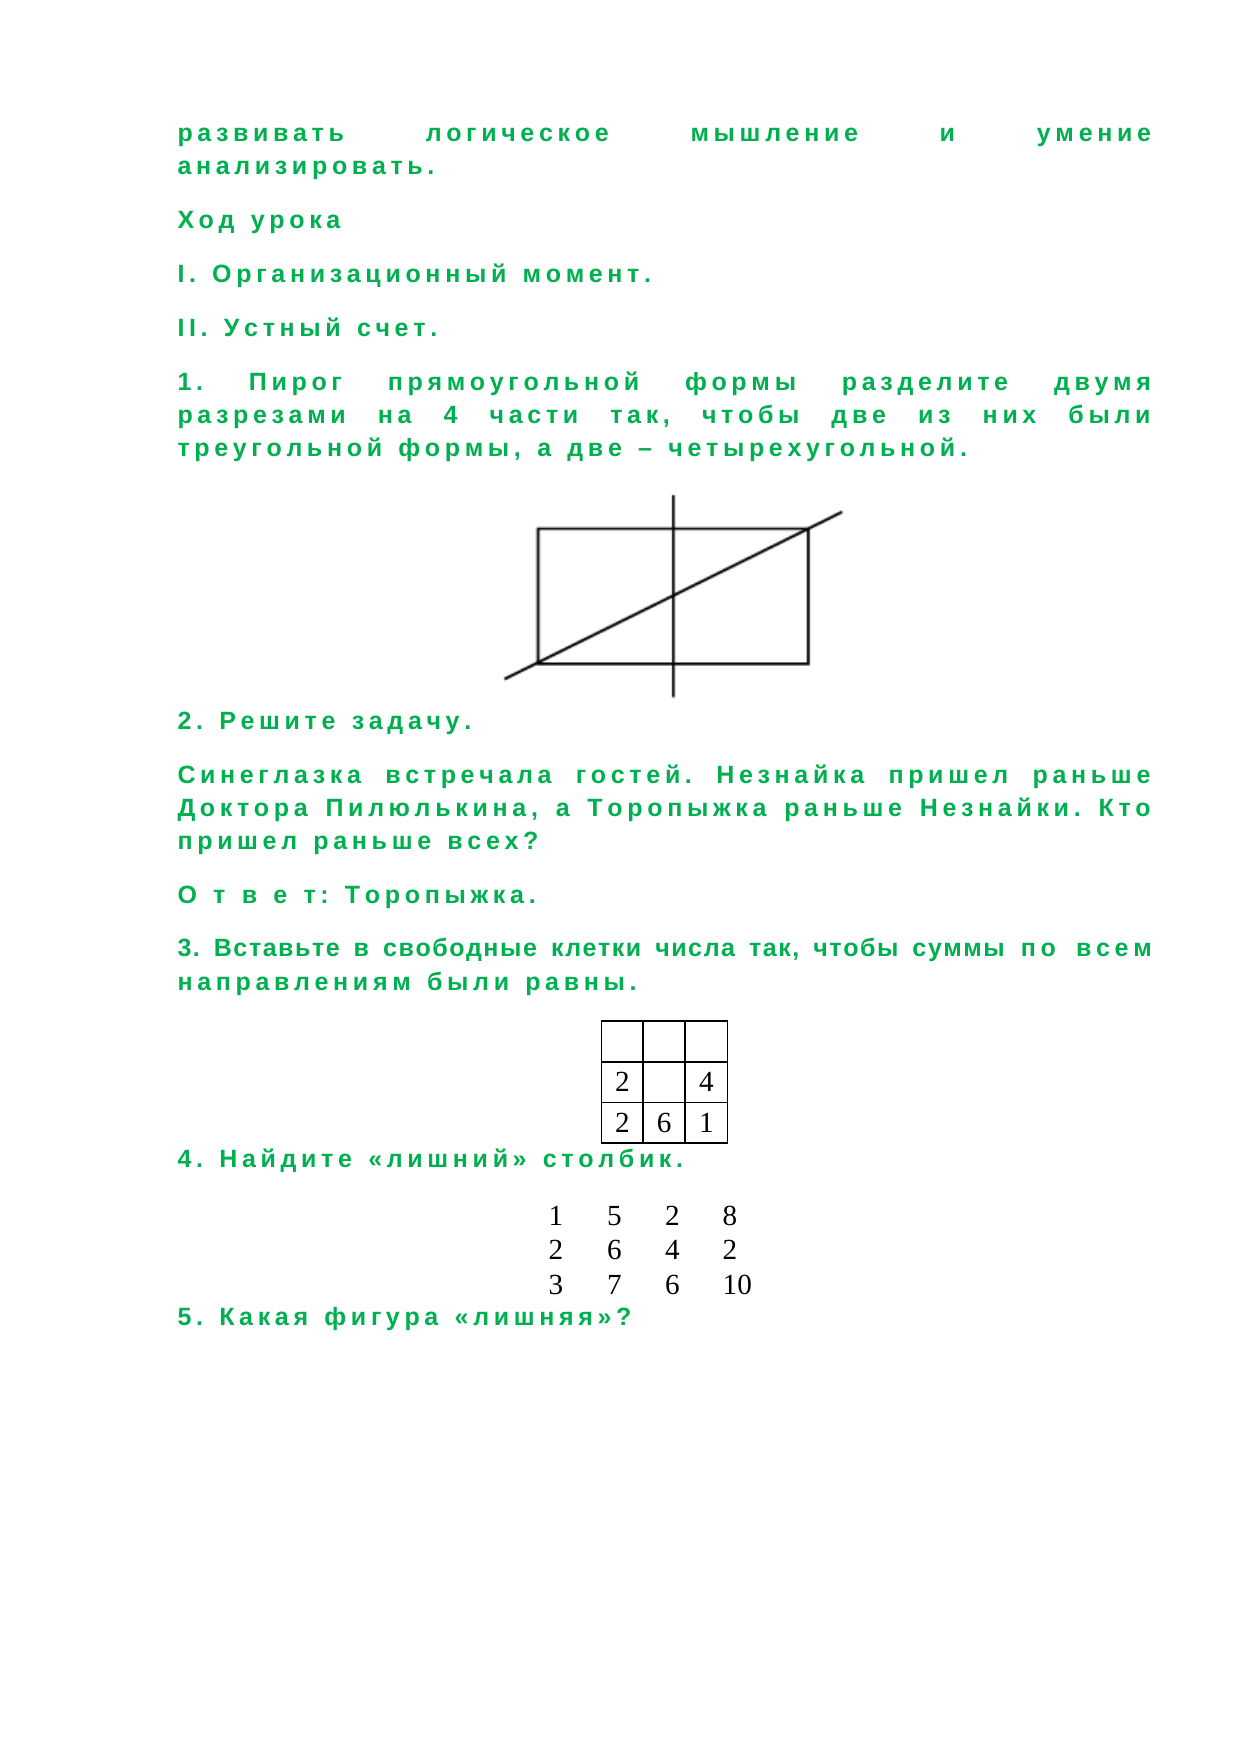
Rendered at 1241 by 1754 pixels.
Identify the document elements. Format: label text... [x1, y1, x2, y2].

table_header 2 [665, 1198, 722, 1232]
text 5. Какая фигура «лишняя»? [177, 1302, 1152, 1331]
table_cell 2 [602, 1063, 642, 1102]
table_header [644, 1022, 684, 1061]
text Ход урока [177, 205, 1152, 234]
table_header [686, 1022, 727, 1061]
table_cell 2 [602, 1103, 642, 1142]
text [177, 118, 1152, 180]
text 2. Решите задачу. [177, 706, 1152, 734]
table_header 5 [607, 1198, 665, 1232]
table_cell 1 [686, 1103, 727, 1142]
text 3. Вставьте в свободные клетки числа так, чтобы суммы по всем направлениям были равны. [177, 933, 1152, 995]
text О т в е т: Торопыжка. [177, 879, 1152, 908]
table_cell 10 [723, 1267, 781, 1302]
text I. Организационный момент. [177, 259, 1152, 288]
table_header [602, 1022, 642, 1061]
table_cell [644, 1063, 684, 1102]
table_cell 6 [665, 1267, 722, 1302]
table_cell 6 [607, 1233, 665, 1267]
table_cell 4 [686, 1063, 727, 1102]
table_header 8 [723, 1198, 781, 1232]
table_cell 2 [548, 1233, 607, 1267]
table_cell 4 [665, 1233, 722, 1267]
table_cell 2 [723, 1233, 781, 1267]
table_cell 3 [548, 1267, 607, 1302]
table_cell 6 [644, 1103, 684, 1142]
table_header 1 [548, 1198, 607, 1232]
picture [453, 486, 876, 705]
text Синеглазка встречала гостей. Незнайка пришел раньше Доктора Пилюлькина, а Торопыжка раньше Незнайки. Кто пришел раньше всех? [177, 760, 1152, 854]
text II. Устный счет. [177, 313, 1152, 341]
table_cell 7 [607, 1267, 665, 1302]
text 4. Найдите «лишний» столбик. [177, 1144, 1152, 1172]
text 1. Пирог прямоугольной формы разделите двумя разрезами на 4 части так, чтобы две из них были треугольной формы, а две – четырехугольной. [177, 367, 1152, 461]
